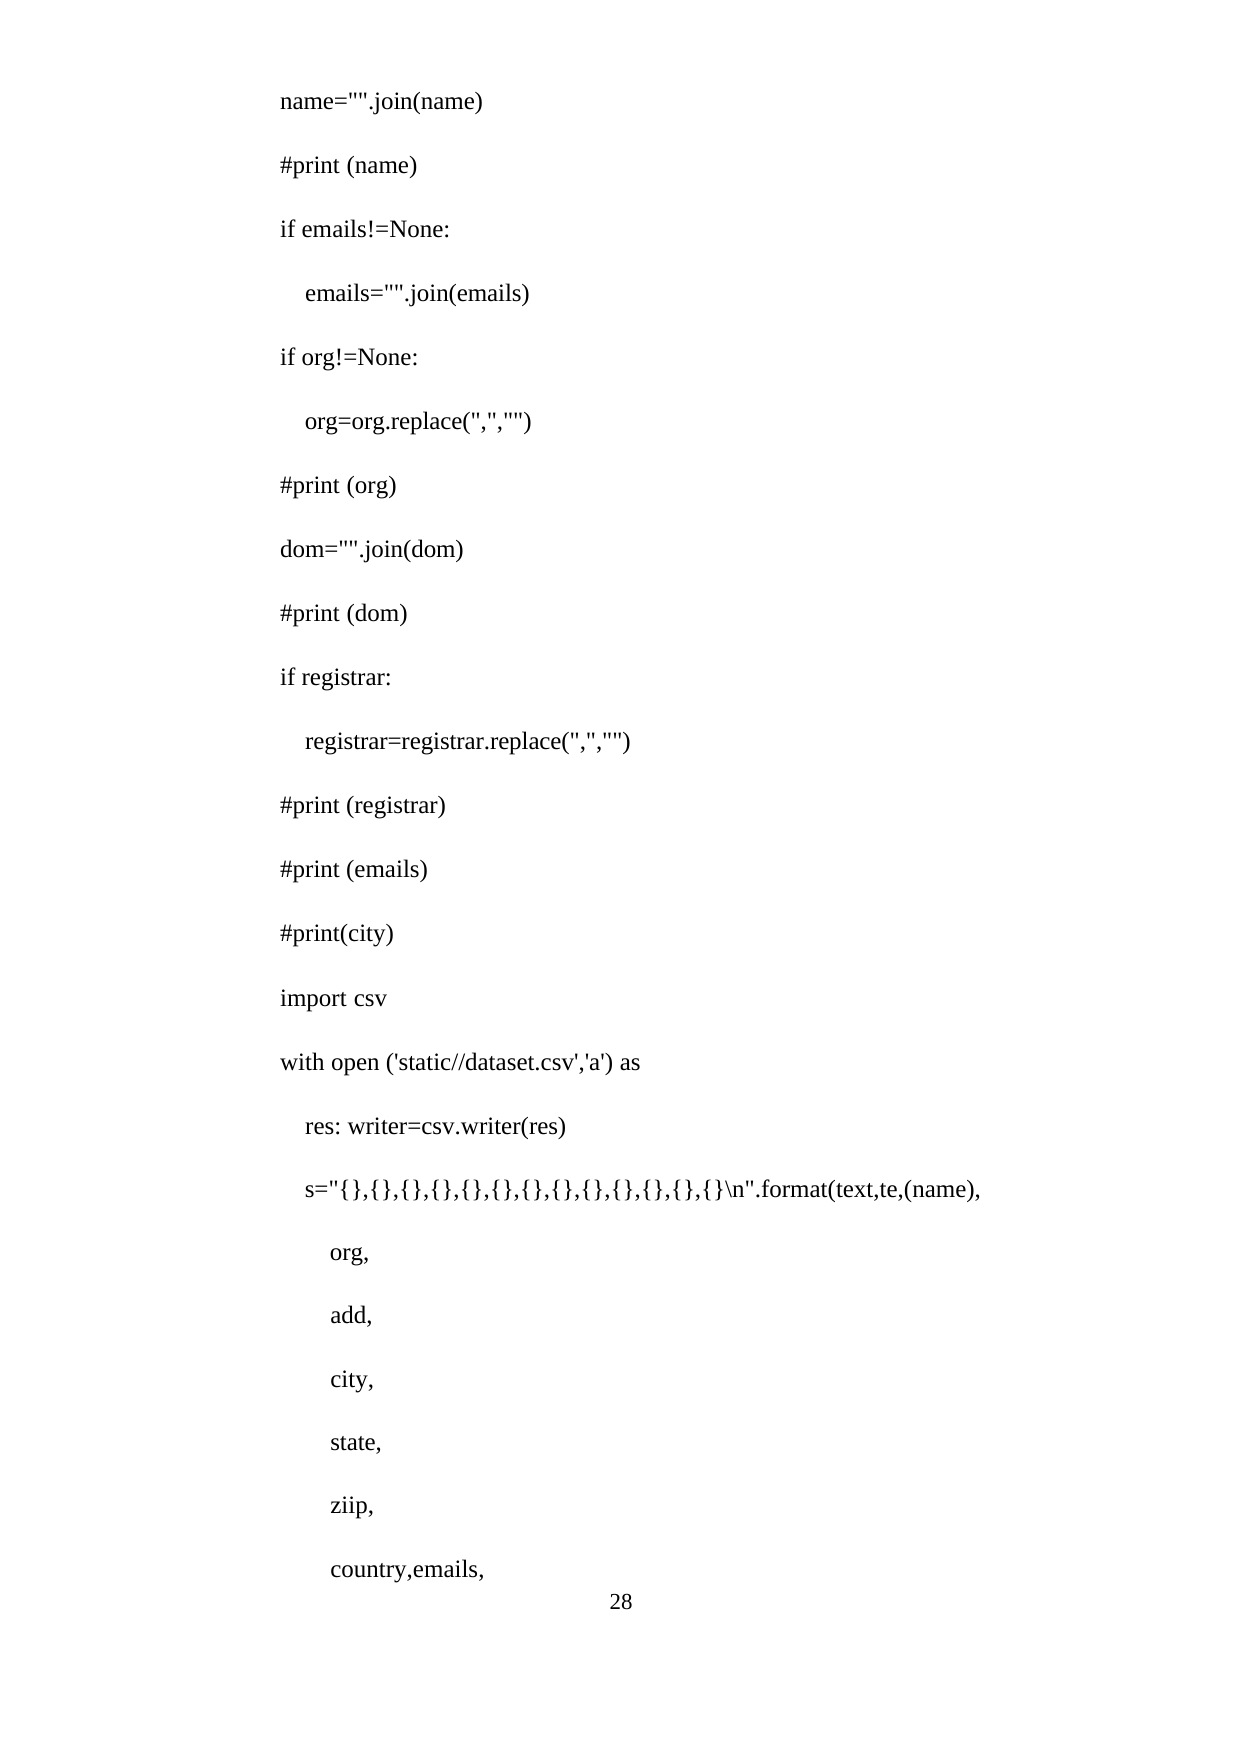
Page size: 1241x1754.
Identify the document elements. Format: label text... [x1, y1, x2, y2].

text name="".join(name) #print (name) [280, 86, 484, 178]
text #print (org) dom="".join(dom) #print (dom) [280, 470, 465, 627]
text if emails!=None: emails="".join(emails) [280, 214, 531, 307]
text if registrar: registrar=registrar.replace(",","") [280, 662, 702, 755]
text country,emails, [330, 1554, 1165, 1583]
text #print (registrar) #print (emails) #print(city) import csv [280, 790, 448, 1011]
text s="{},{},{},{},{},{},{},{},{},{},{},{},{}\n".format(text,te,(name), [228, 1175, 1058, 1203]
text with open ('static//dataset.csv','a') as res: writer=csv.writer(res) [280, 1047, 682, 1139]
text org, add, city, state, ziip, [329, 1237, 383, 1519]
text if org!=None: org=org.replace(",","") [280, 342, 533, 435]
